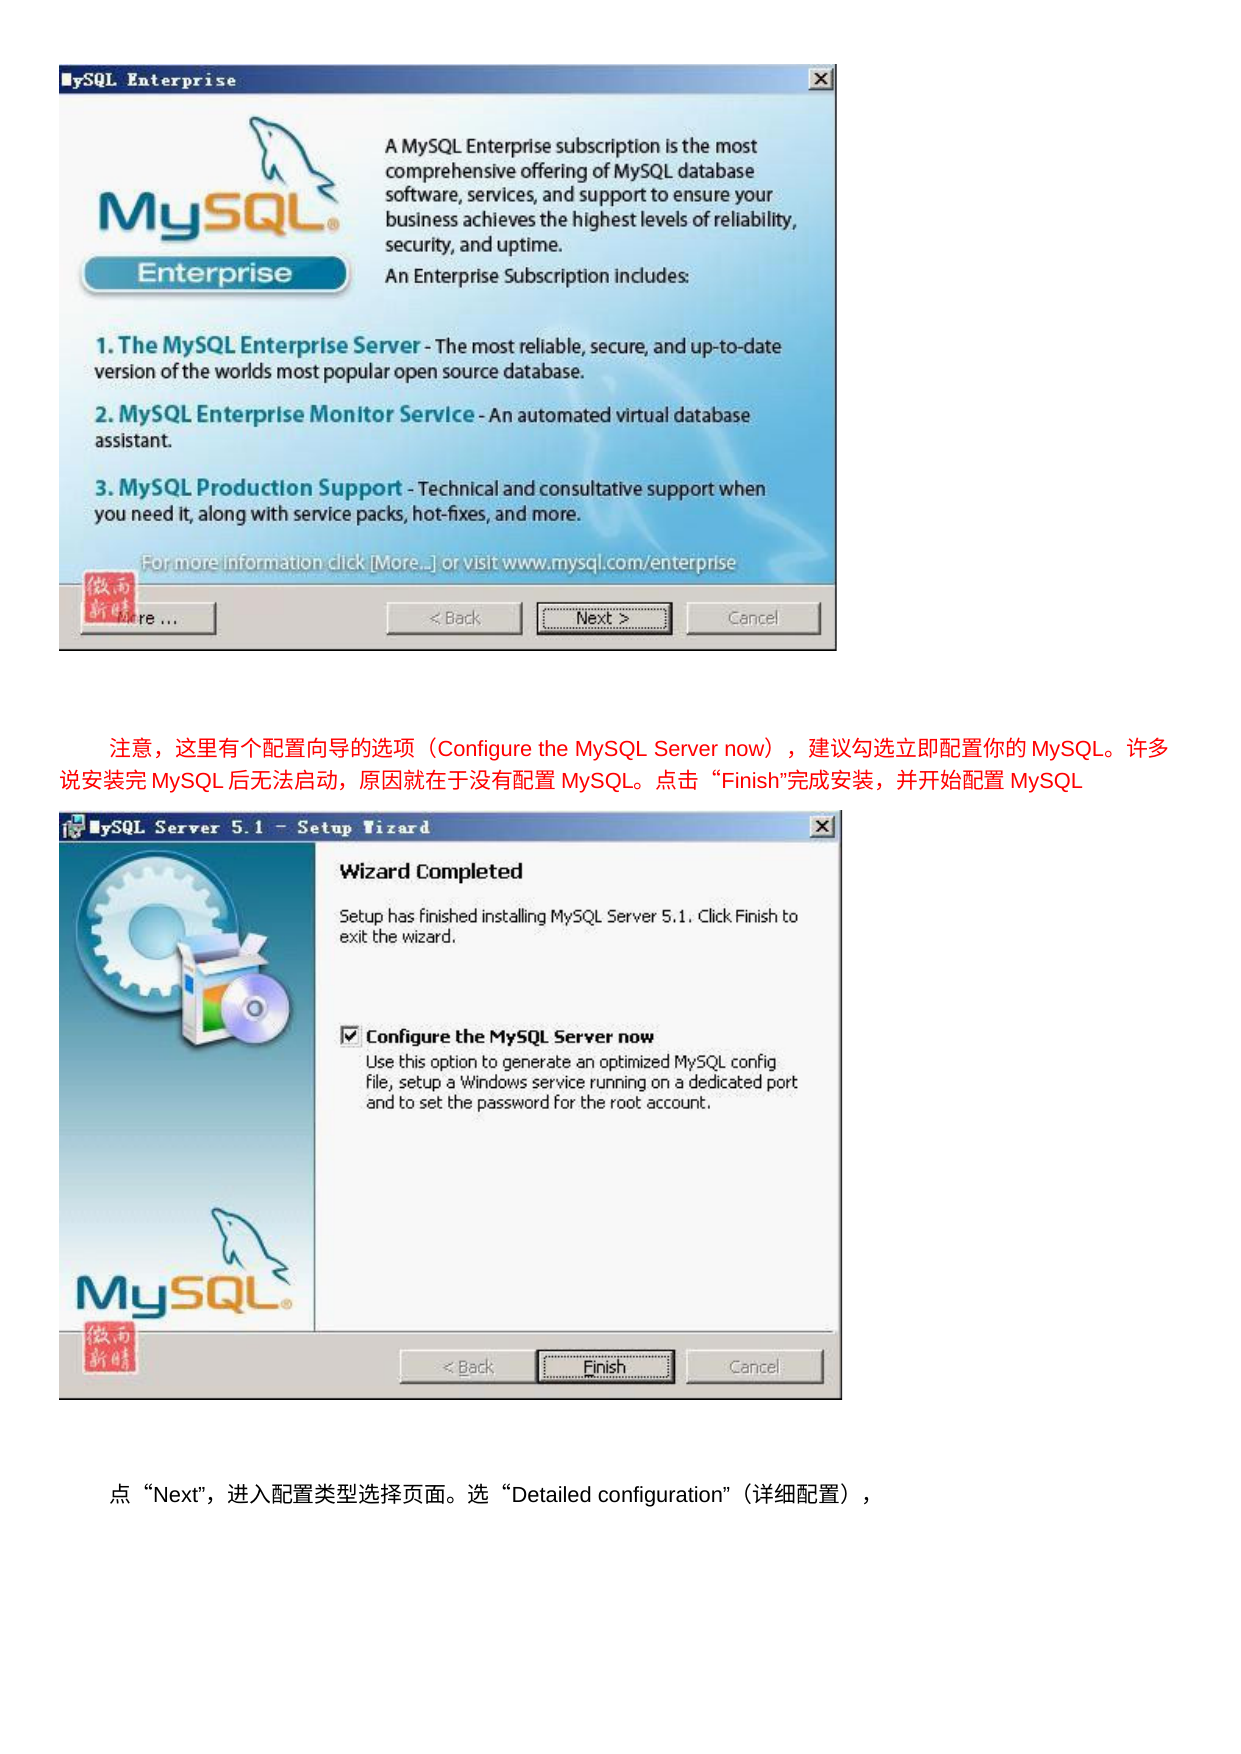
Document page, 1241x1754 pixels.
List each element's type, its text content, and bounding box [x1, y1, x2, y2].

picture [59, 64, 837, 651]
text 点“Next”，进入配置类型选择页面。选“Detailed configuration”（详细配置）， [59, 1476, 1181, 1509]
text 注意，这里有个配置向导的选项（Configure the MySQL Server now），建议勾选立即配置你的MySQL。许多说安装完MySQL后无法启动，原因就在于没有配置MySQL。点击“Finish”完成安装，并开始配置MySQL [59, 730, 1181, 795]
picture [59, 810, 843, 1400]
